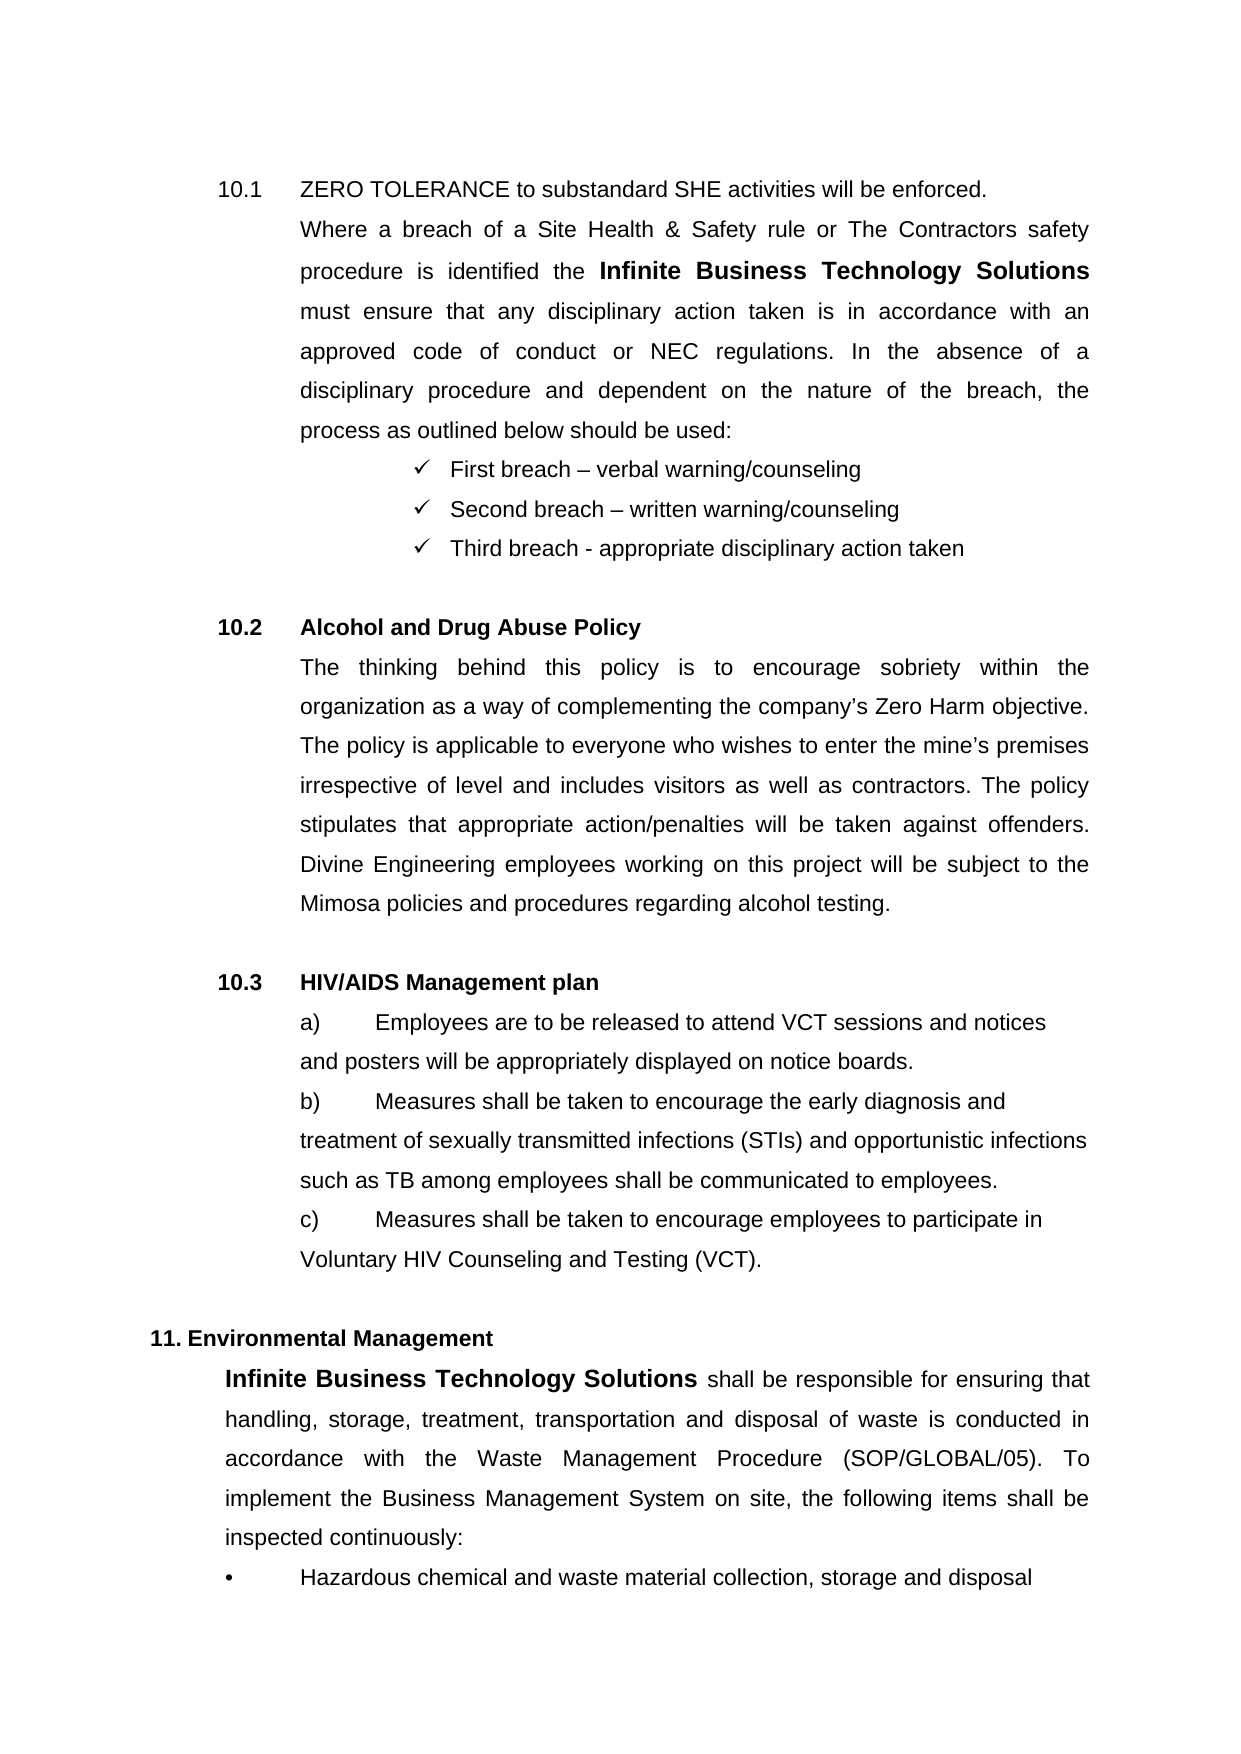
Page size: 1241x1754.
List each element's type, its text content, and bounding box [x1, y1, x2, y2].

list Second breach – written warning/counseling [412, 496, 1090, 522]
list c) Measures shall be taken to encourage employees to participate in Voluntary HIV Counseling and Testing (VCT). [300, 1206, 1090, 1272]
list Infinite Business Technology Solutions shall be responsible for ensuring that handling, storage, treatment, transportation and disposal of waste is conducted in accordance with the Waste Management Procedure (SOP/GLOBAL/05). To implement the Business Management System on site, the following items shall be inspected continuously: [225, 1364, 1090, 1551]
list Third breach - appropriate disciplinary action taken [412, 535, 1090, 561]
list Alcohol and Drug Abuse Policy [217, 614, 1090, 640]
list b) Measures shall be taken to encourage the early diagnosis and treatment of sexually transmitted infections (STIs) and opportunistic infections such as TB among employees shall be communicated to employees. [300, 1088, 1090, 1193]
list Environmental Management [150, 1324, 1090, 1351]
list The thinking behind this policy is to encourage sobriety within the organization as a way of complementing the company’s Zero Harm objective. The policy is applicable to everyone who wishes to enter the mine’s premises irrespective of level and includes visitors as well as contractors. The policy stipulates that appropriate action/penalties will be taken against offenders. Divine Engineering employees working on this project will be subject to the Mimosa policies and procedures regarding alcohol testing. [300, 653, 1090, 917]
list ZERO TOLERANCE to substandard SHE activities will be enforced. [217, 176, 1090, 202]
list a) Employees are to be released to attend VCT sessions and notices and posters will be appropriately displayed on notice boards. [300, 1009, 1090, 1074]
list • Hazardous chemical and waste material collection, storage and disposal [225, 1564, 1090, 1590]
list First breach – verbal warning/counseling [412, 456, 1090, 482]
list HIV/AIDS Management plan [217, 969, 1090, 996]
list Where a breach of a Site Health & Safety rule or The Contractors safety procedure is identified the Infinite Business Technology Solutions must ensure that any disciplinary action taken is in accordance with an approved code of conduct or NEC regulations. In the absence of a disciplinary procedure and dependent on the nature of the breach, the process as outlined below should be used: [300, 216, 1090, 443]
